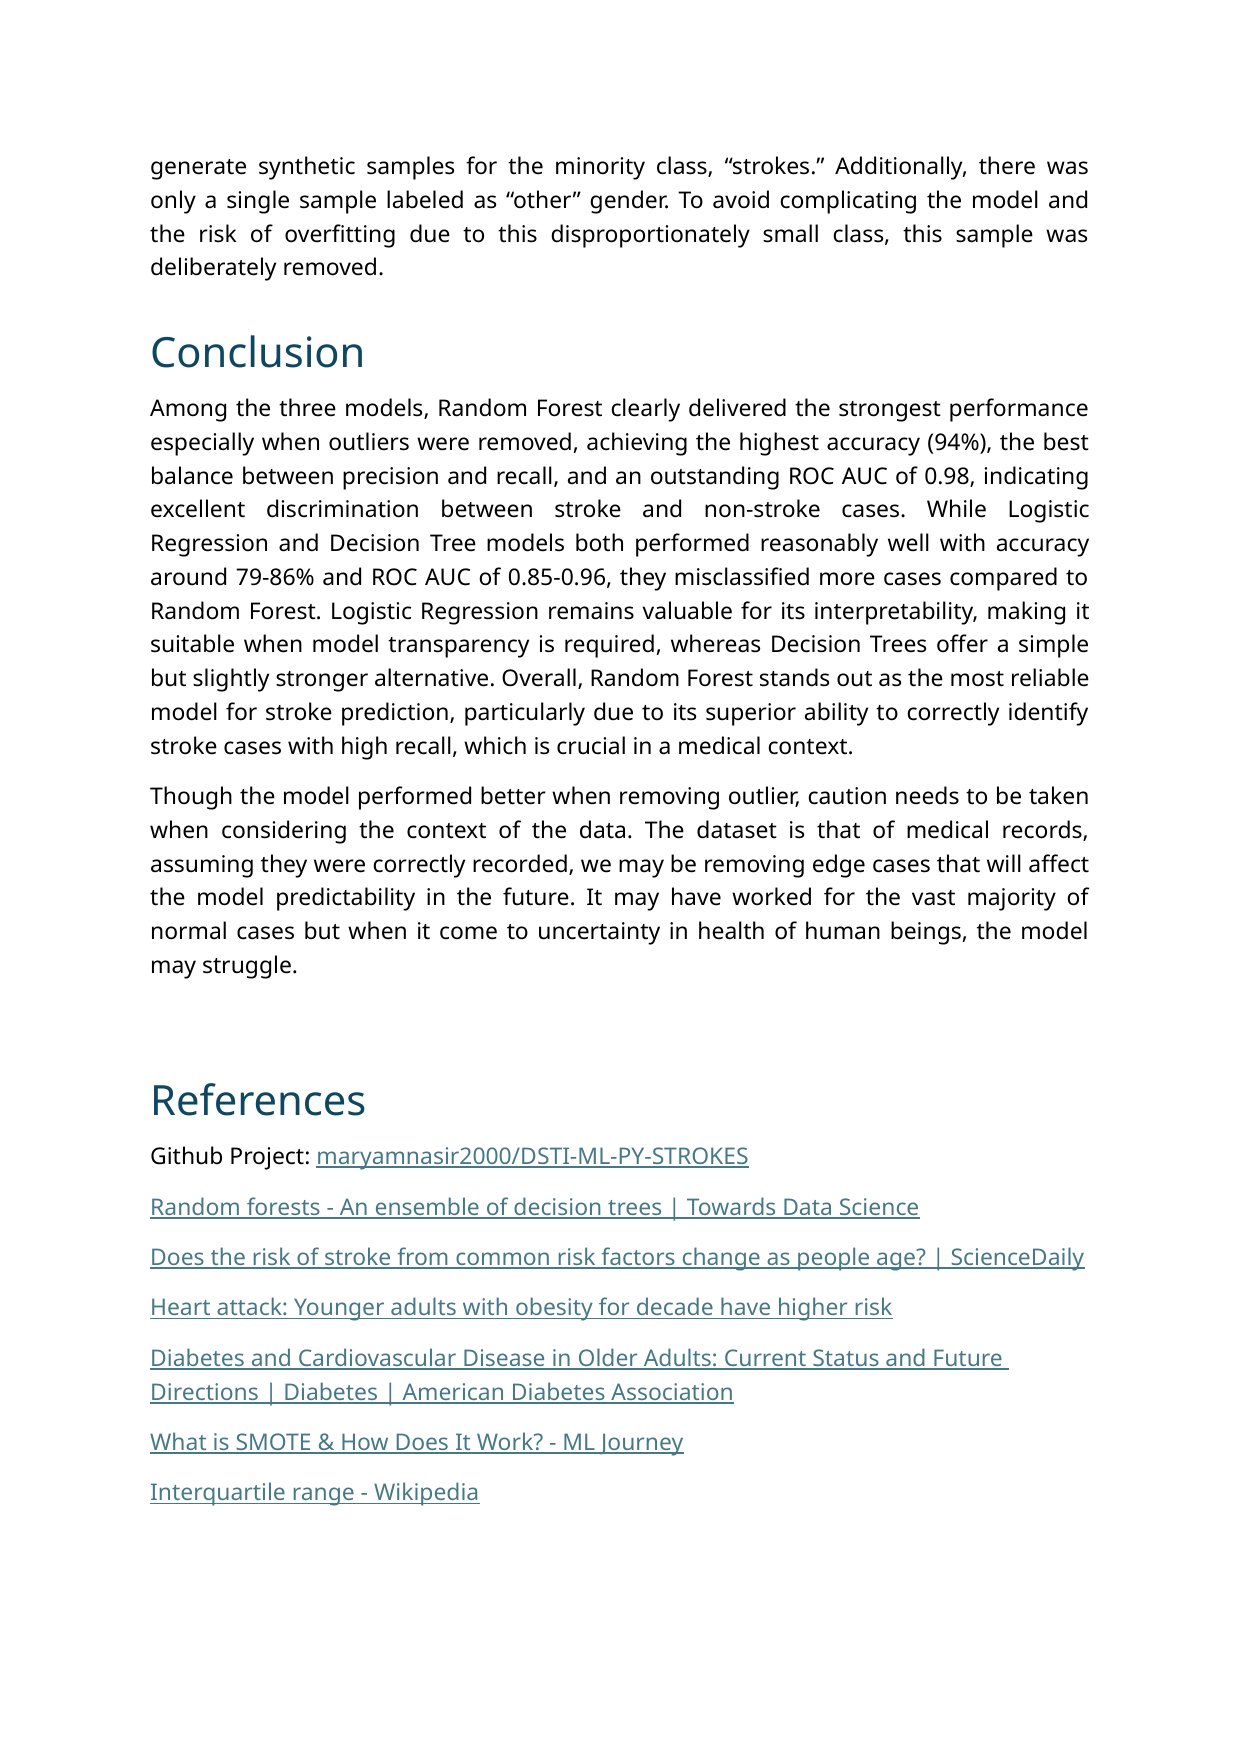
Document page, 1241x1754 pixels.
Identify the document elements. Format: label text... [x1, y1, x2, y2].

text What is SMOTE & How Does It Work? - ML Journey [150, 1426, 1090, 1457]
subtitle Conclusion [150, 322, 1090, 379]
text Among the three models, Random Forest clearly delivered the strongest performance especially when outliers were removed, achieving the highest accuracy (94%), the best balance between precision and recall, and an outstanding ROC AUC of 0.98, indicating excellent discrimination between stroke and non-stroke cases. While Logistic Regression and Decision Tree models both performed reasonably well with accuracy around 79-86% and ROC AUC of 0.85-0.96, they misclassified more cases compared to Random Forest. Logistic Regression remains valuable for its interpretability, making it suitable when model transparency is required, whereas Decision Trees offer a simple but slightly stronger alternative. Overall, Random Forest stands out as the most reliable model for stroke prediction, particularly due to its superior ability to correctly identify stroke cases with high recall, which is crucial in a medical context. [150, 392, 1090, 761]
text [150, 150, 1090, 282]
text Diabetes and Cardiovascular Disease in Older Adults: Current Status and Future Directions | Diabetes | American Diabetes Association [150, 1342, 1090, 1407]
text Random forests - An ensemble of decision trees | Towards Data Science [150, 1190, 1090, 1222]
text Interquartile range - Wikipedia [150, 1476, 1090, 1507]
text Does the risk of stroke from common risk factors change as people age? | ScienceDaily [150, 1241, 1090, 1272]
text Github Project: maryamnasir2000/DSTI-ML-PY-STROKES [150, 1140, 1090, 1171]
subtitle References [150, 1070, 1090, 1127]
text Heart attack: Younger adults with obesity for decade have higher risk [150, 1291, 1090, 1322]
text Though the model performed better when removing outlier, caution needs to be taken when considering the context of the data. The dataset is that of medical records, assuming they were correctly recorded, we may be removing edge cases that will affect the model predictability in the future. It may have worked for the vast majority of normal cases but when it come to uncertainty in health of human beings, the model may struggle. [150, 780, 1090, 980]
